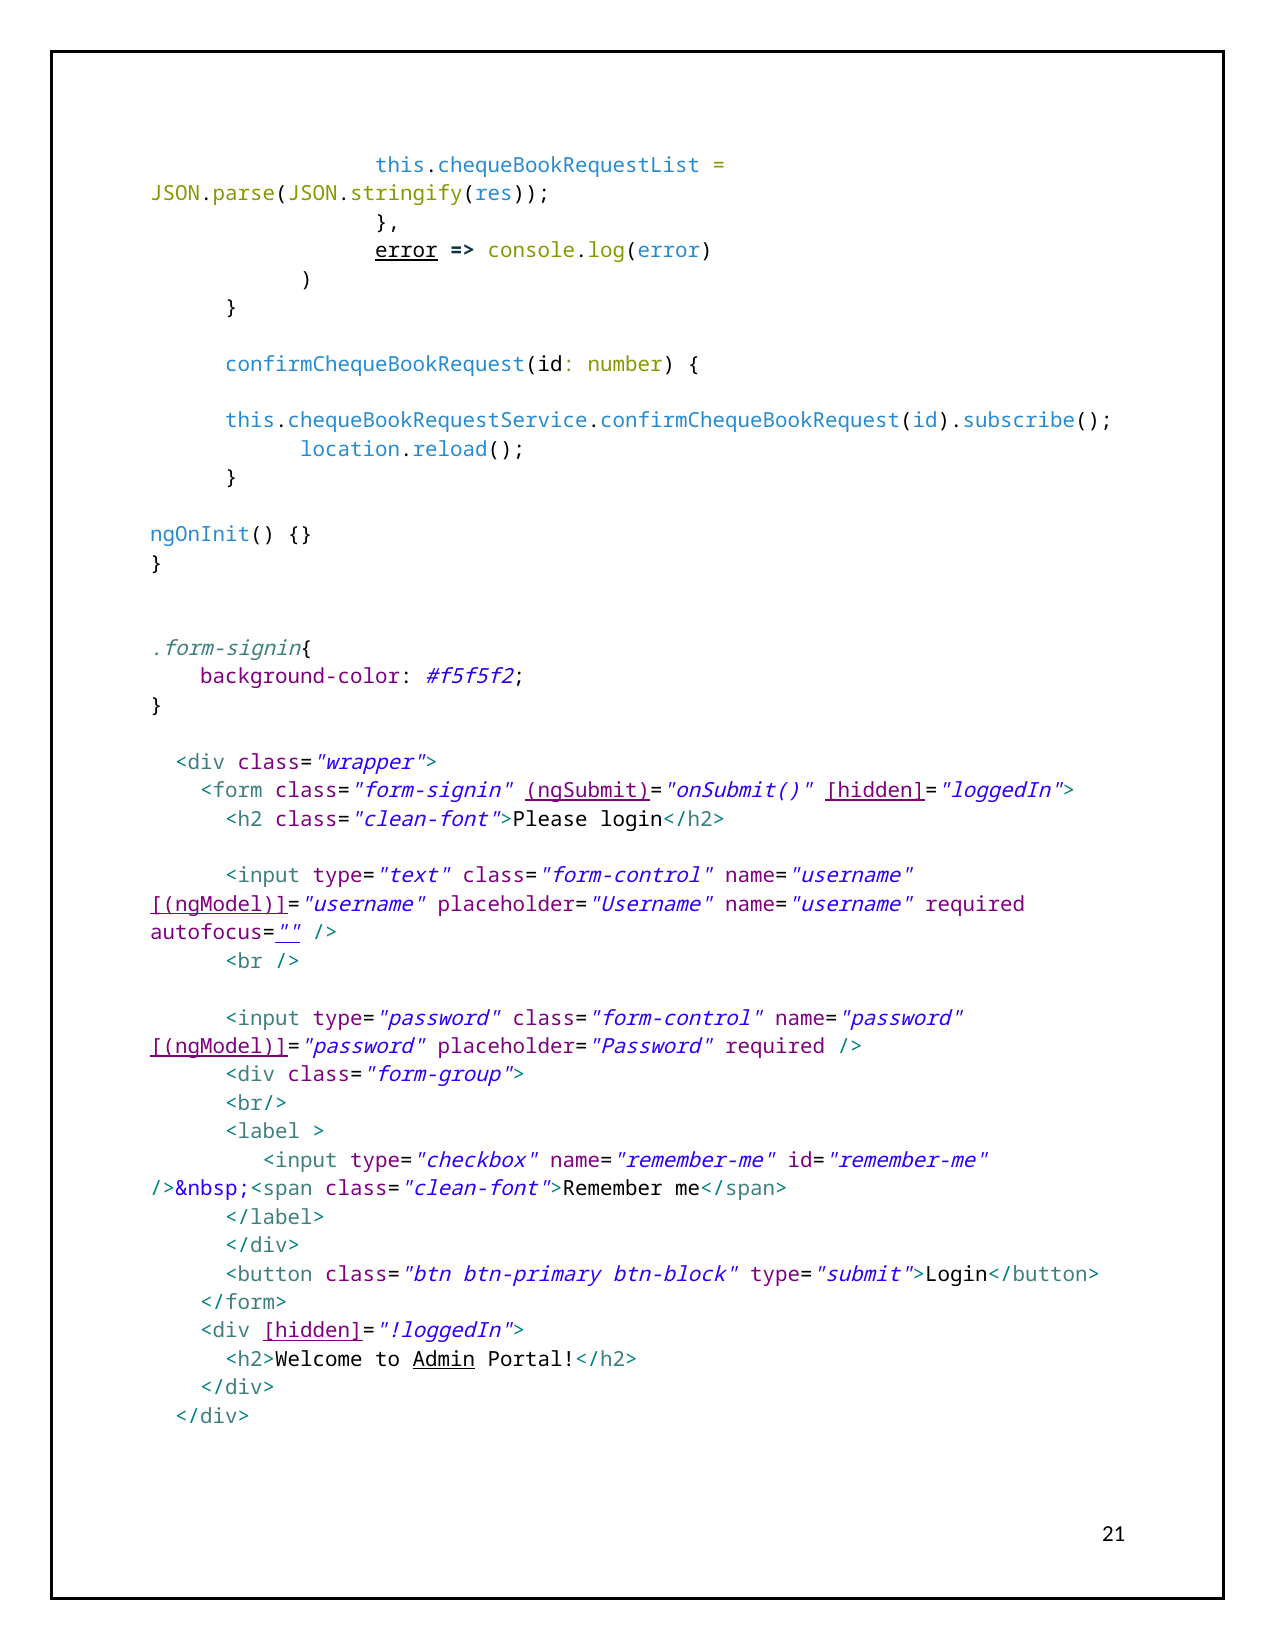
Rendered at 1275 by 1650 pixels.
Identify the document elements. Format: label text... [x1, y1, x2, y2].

text <form class="form-signin" (ngSubmit)="onSubmit()" [hidden]="loggedIn"> [150, 775, 1125, 804]
text </form> [150, 1287, 1125, 1316]
text </div> [150, 1372, 1125, 1401]
text this.chequeBookRequestList = JSON.parse(JSON.stringify(res)); [150, 150, 1125, 207]
text <input type="checkbox" name="remember-me" id="remember-me" />&nbsp;<span class="clean-font">Remember me</span> [150, 1145, 1125, 1202]
text </label> [150, 1202, 1125, 1230]
text location.reload(); [150, 434, 1125, 462]
text ngOnInit() {} [150, 519, 1125, 548]
text ) [150, 264, 1125, 292]
text error => console.log(error) [150, 235, 1125, 264]
text </div> [150, 1230, 1125, 1259]
text <input type="password" class="form-control" name="password" [(ngModel)]="password" placeholder="Password" required /> [150, 1003, 1125, 1059]
text } [150, 292, 1125, 321]
text confirmChequeBookRequest(id: number) { [150, 349, 1125, 377]
text <label > [150, 1116, 1125, 1145]
text background-color: #f5f5f2; [150, 661, 1125, 690]
text <br /> [150, 946, 1125, 974]
text <h2>Welcome to Admin Portal!</h2> [150, 1344, 1125, 1372]
text <div [hidden]="!loggedIn"> [150, 1316, 1125, 1344]
text <h2 class="clean-font">Please login</h2> [150, 804, 1125, 832]
text }, [150, 207, 1125, 235]
text <div class="wrapper"> [150, 747, 1125, 775]
text } [150, 548, 1125, 576]
text <br/> [150, 1088, 1125, 1116]
text <div class="form-group"> [150, 1059, 1125, 1088]
text this.chequeBookRequestService.confirmChequeBookRequest(id).subscribe(); [150, 377, 1125, 434]
text } [150, 690, 1125, 718]
text } [150, 462, 1125, 491]
text <button class="btn btn-primary btn-block" type="submit">Login</button> [150, 1259, 1125, 1287]
text </div> [150, 1401, 1125, 1429]
text <input type="text" class="form-control" name="username" [(ngModel)]="username" placeholder="Username" name="username" required autofocus="" /> [150, 861, 1125, 946]
text .form-signin{ [150, 633, 1125, 661]
